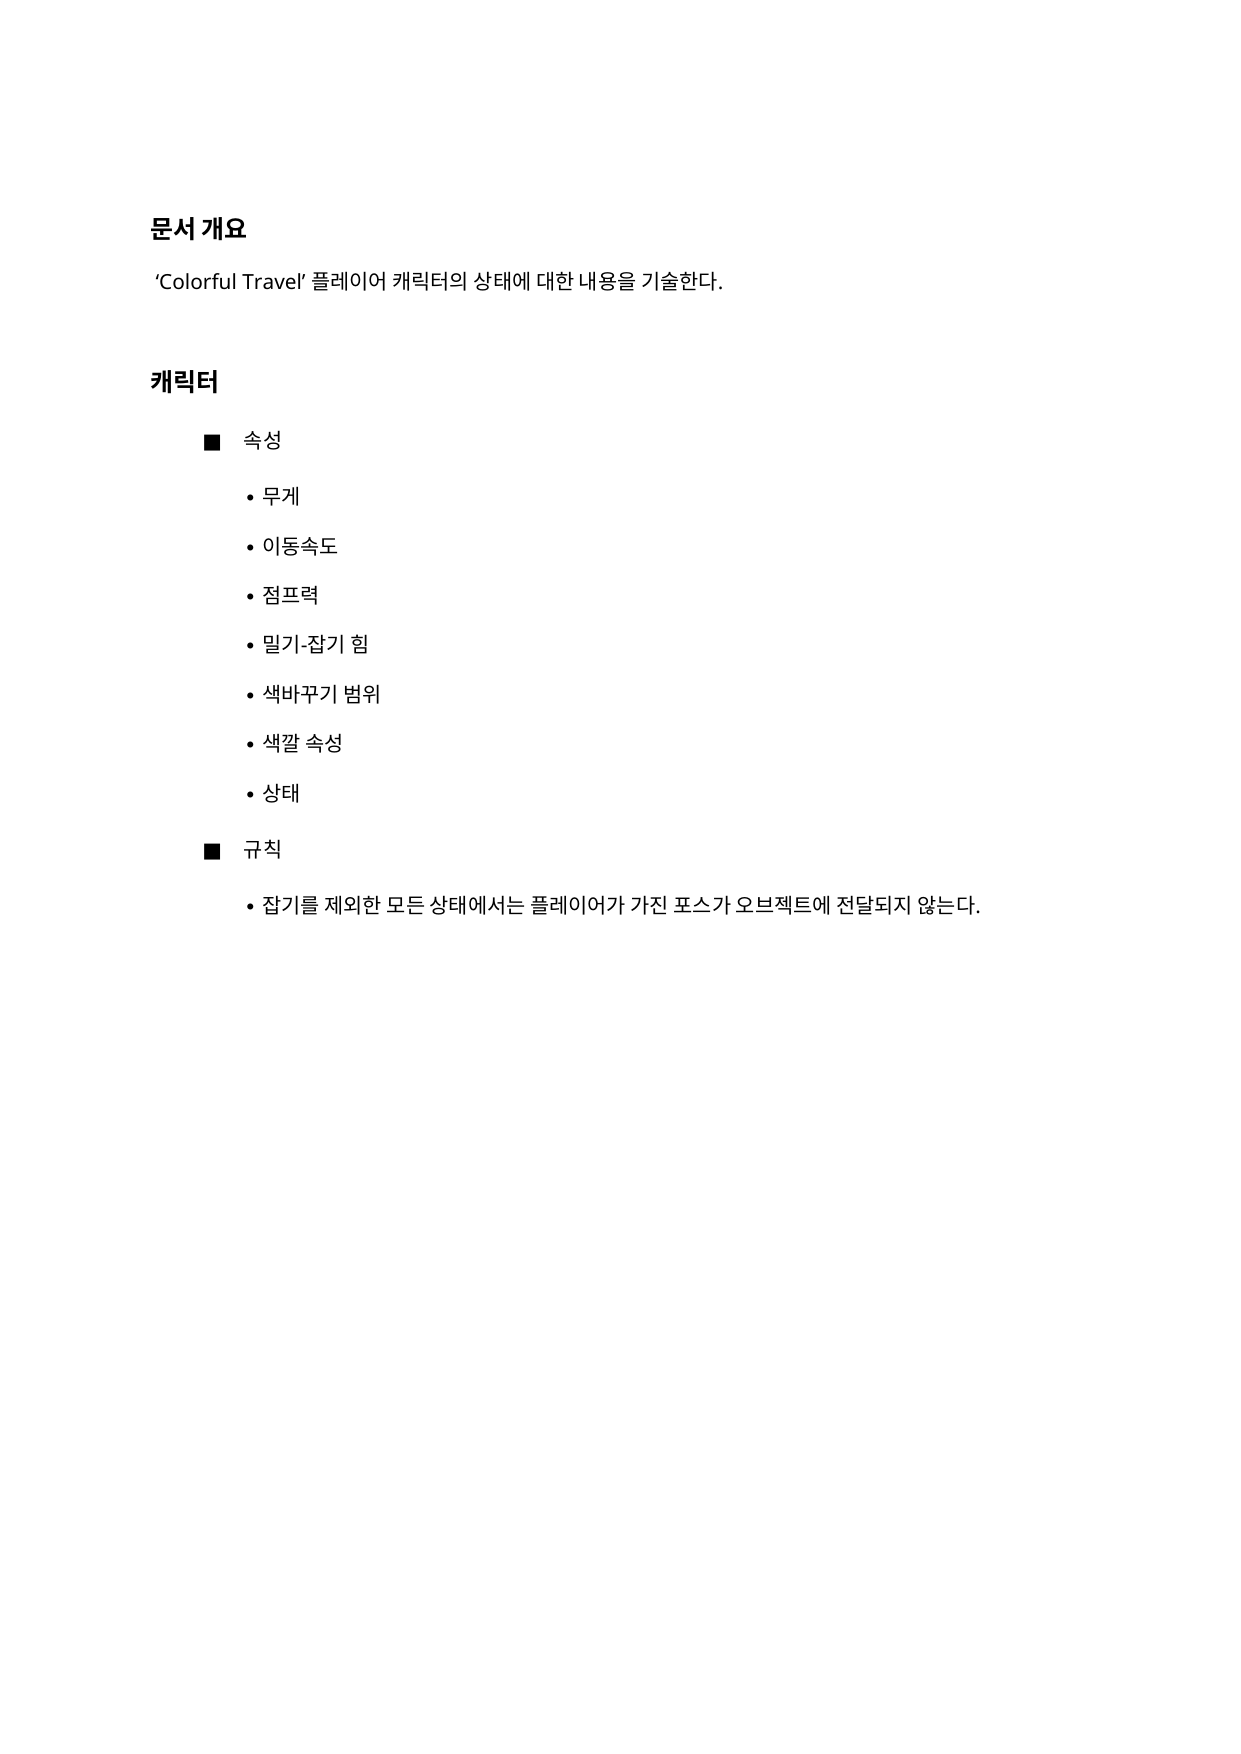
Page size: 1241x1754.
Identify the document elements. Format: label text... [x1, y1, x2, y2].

text ∙ 색바꾸기 범위 [244, 678, 1090, 708]
text ∙ 색깔 속성 [244, 727, 1090, 758]
text 캐릭터 [150, 362, 1090, 398]
text ∙ 점프력 [244, 579, 1090, 610]
list 속성 [202, 418, 1090, 461]
list 규칙 [202, 826, 1090, 869]
text ∙ 이동속도 [244, 530, 1090, 560]
text ∙ 상태 [244, 777, 1090, 807]
text 문서 개요 [150, 210, 1090, 246]
text ∙ 잡기를 제외한 모든 상태에서는 플레이어가 가진 포스가 오브젝트에 전달되지 않는다. [244, 889, 1090, 919]
text ∙ 밀기-잡기 힘 [244, 629, 1090, 659]
text ∙ 무게 [244, 481, 1090, 511]
text ‘Colorful Travel’ 플레이어 캐릭터의 상태에 대한 내용을 기술한다. [150, 266, 1090, 296]
